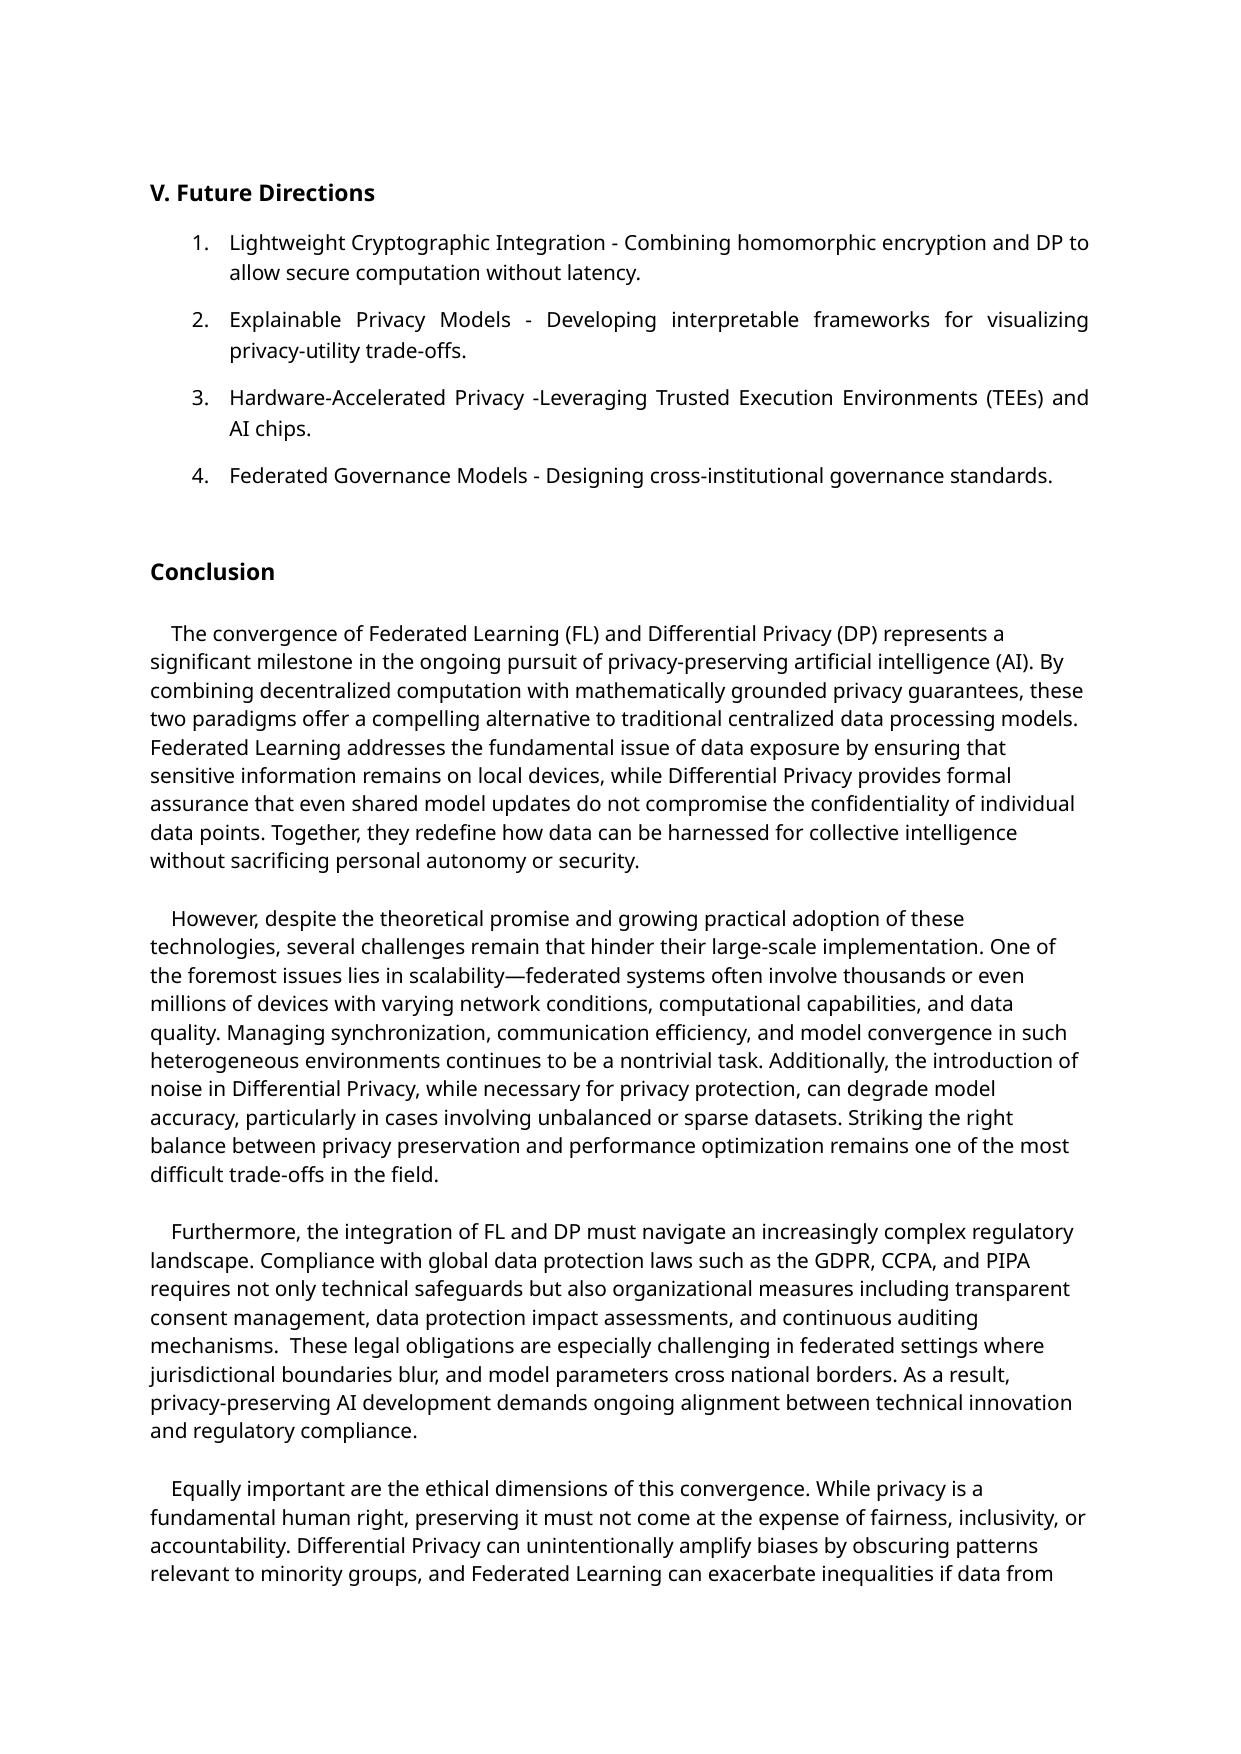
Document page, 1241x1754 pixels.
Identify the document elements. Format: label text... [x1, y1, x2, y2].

text However, despite the theoretical promise and growing practical adoption of these technologies, several challenges remain that hinder their large-scale implementation. One of the foremost issues lies in scalability—federated systems often involve thousands or even millions of devices with varying network conditions, computational capabilities, and data quality. Managing synchronization, communication efficiency, and model convergence in such heterogeneous environments continues to be a nontrivial task. Additionally, the introduction of noise in Differential Privacy, while necessary for privacy protection, can degrade model accuracy, particularly in cases involving unbalanced or sparse datasets. Striking the right balance between privacy preservation and performance optimization remains one of the most difficult trade-offs in the field. [150, 904, 1090, 1188]
text The convergence of Federated Learning (FL) and Differential Privacy (DP) represents a significant milestone in the ongoing pursuit of privacy-preserving artificial intelligence (AI). By combining decentralized computation with mathematically grounded privacy guarantees, these two paradigms offer a compelling alternative to traditional centralized data processing models. Federated Learning addresses the fundamental issue of data exposure by ensuring that sensitive information remains on local devices, while Differential Privacy provides formal assurance that even shared model updates do not compromise the confidentiality of individual data points. Together, they redefine how data can be harnessed for collective intelligence without sacrificing personal autonomy or security. [150, 619, 1090, 875]
list Hardware-Accelerated Privacy -Leveraging Trusted Execution Environments (TEEs) and AI chips. [192, 383, 1090, 442]
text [150, 1474, 1090, 1588]
list Lightweight Cryptographic Integration - Combining homomorphic encryption and DP to allow secure computation without latency. [192, 228, 1090, 287]
list Explainable Privacy Models - Developing interpretable frameworks for visualizing privacy-utility trade-offs. [192, 306, 1090, 364]
text Conclusion [150, 556, 1090, 587]
list Federated Governance Models - Designing cross-institutional governance standards. [192, 461, 1090, 490]
text Furthermore, the integration of FL and DP must navigate an increasingly complex regulatory landscape. Compliance with global data protection laws such as the GDPR, CCPA, and PIPA requires not only technical safeguards but also organizational measures including transparent consent management, data protection impact assessments, and continuous auditing mechanisms. These legal obligations are especially challenging in federated settings where jurisdictional boundaries blur, and model parameters cross national borders. As a result, privacy-preserving AI development demands ongoing alignment between technical innovation and regulatory compliance. [150, 1217, 1090, 1445]
text V. Future Directions [150, 177, 1090, 208]
